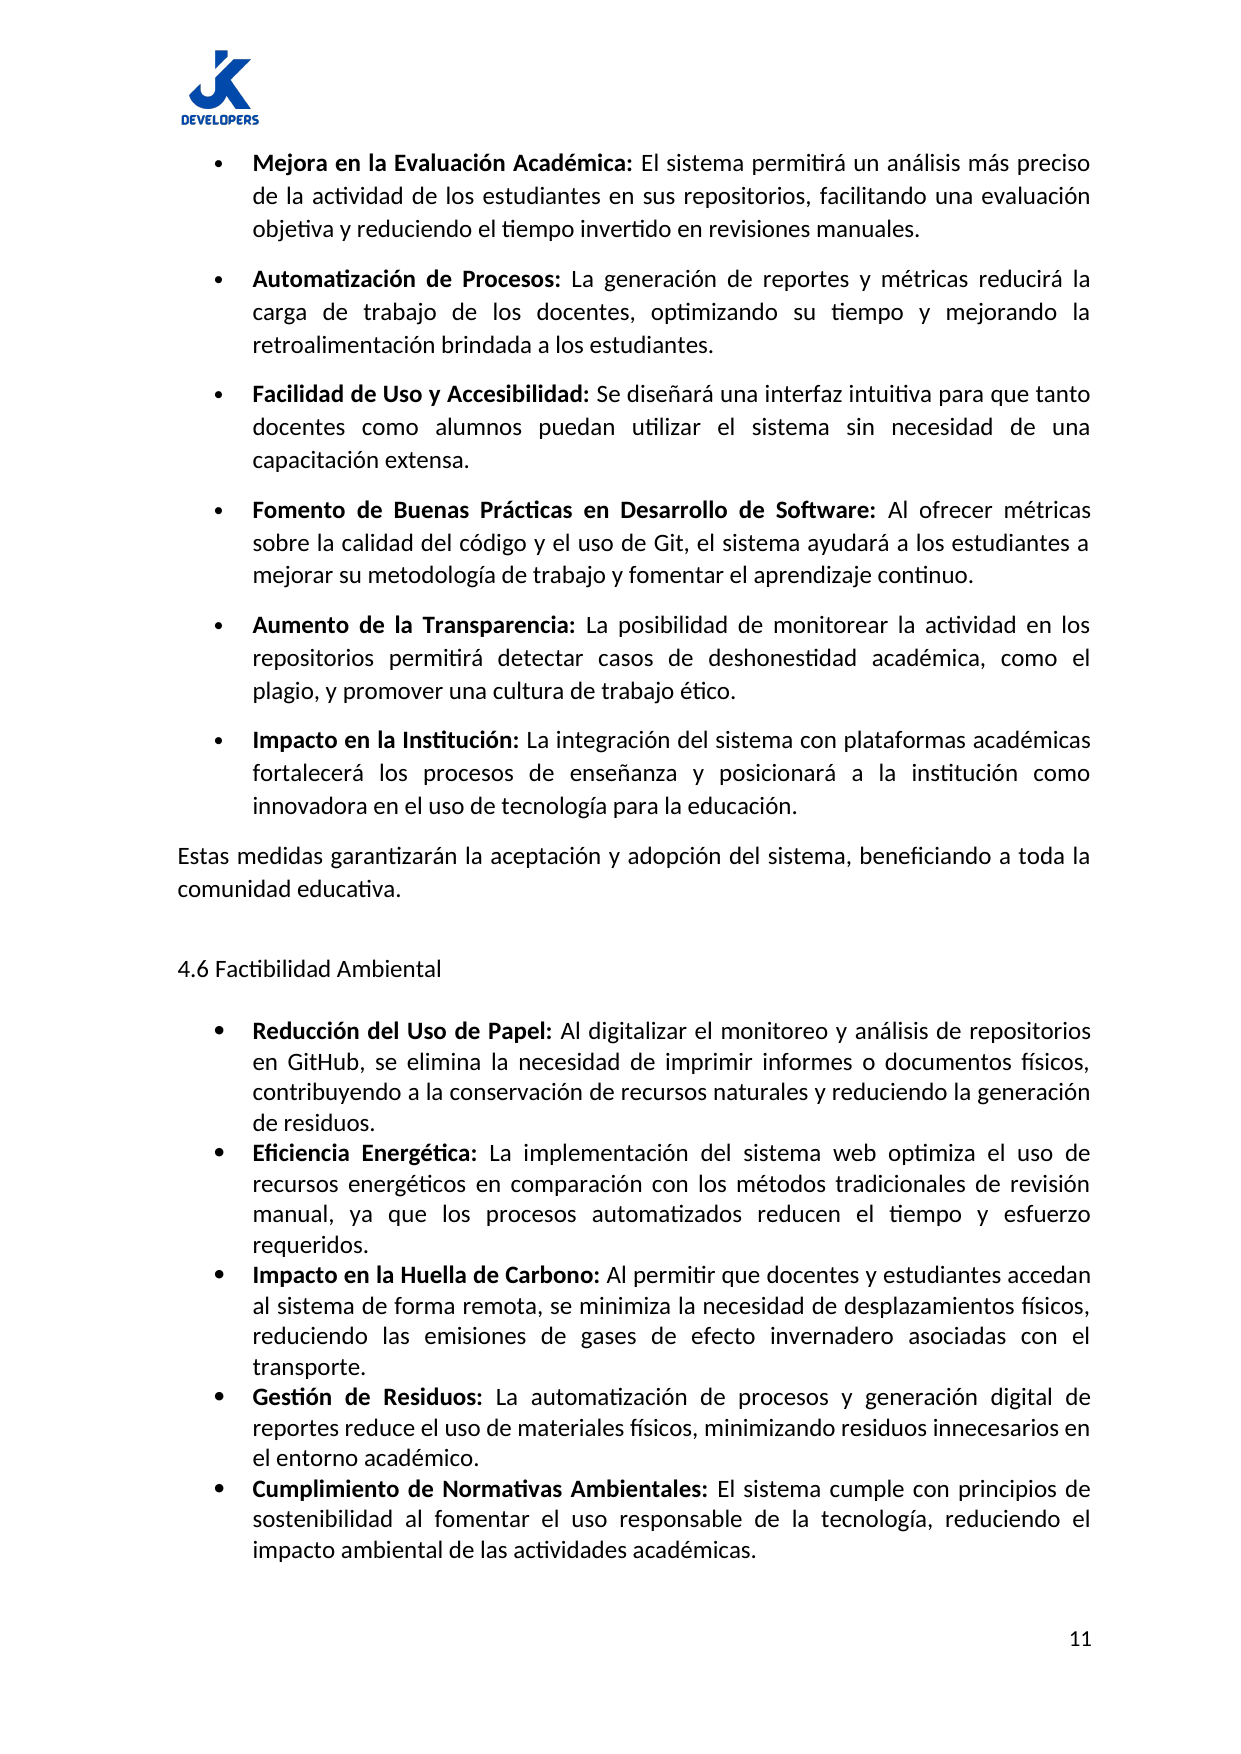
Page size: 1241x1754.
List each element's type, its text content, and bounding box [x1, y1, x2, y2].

list Facilidad de Uso y Accesibilidad: Se diseñará una interfaz intuitiva para que tanto docentes como alumnos puedan utilizar el sistema sin necesidad de una capacitación extensa. [215, 378, 1092, 475]
list Reducción del Uso de Papel: Al digitalizar el monitoreo y análisis de repositorios en GitHub, se elimina la necesidad de imprimir informes o documentos físicos, contribuyendo a la conservación de recursos naturales y reduciendo la generación de residuos. [215, 1015, 1092, 1137]
list Eficiencia Energética: La implementación del sistema web optimiza el uso de recursos energéticos en comparación con los métodos tradicionales de revisión manual, ya que los procesos automatizados reducen el tiempo y esfuerzo requeridos. [215, 1137, 1092, 1259]
text Estas medidas garantizarán la aceptación y adopción del sistema, beneficiando a toda la comunidad educativa. [177, 840, 1092, 903]
list Automatización de Procesos: La generación de reportes y métricas reducirá la carga de trabajo de los docentes, optimizando su tiempo y mejorando la retroalimentación brindada a los estudiantes. [215, 263, 1092, 359]
list Impacto en la Institución: La integración del sistema con plataformas académicas fortalecerá los procesos de enseñanza y posicionará a la institución como innovadora en el uso de tecnología para la educación. [215, 725, 1092, 821]
picture [177, 45, 263, 131]
list Aumento de la Transparencia: La posibilidad de monitorear la actividad en los repositorios permitirá detectar casos de deshonestidad académica, como el plagio, y promover una cultura de trabajo ético. [215, 609, 1092, 706]
list Fomento de Buenas Prácticas en Desarrollo de Software: Al ofrecer métricas sobre la calidad del código y el uso de Git, el sistema ayudará a los estudiantes a mejorar su metodología de trabajo y fomentar el aprendizaje continuo. [215, 494, 1092, 590]
list Mejora en la Evaluación Académica: El sistema permitirá un análisis más preciso de la actividad de los estudiantes en sus repositorios, facilitando una evaluación objetiva y reduciendo el tiempo invertido en revisiones manuales. [215, 148, 1092, 244]
list Factibilidad Ambiental [177, 953, 1092, 984]
